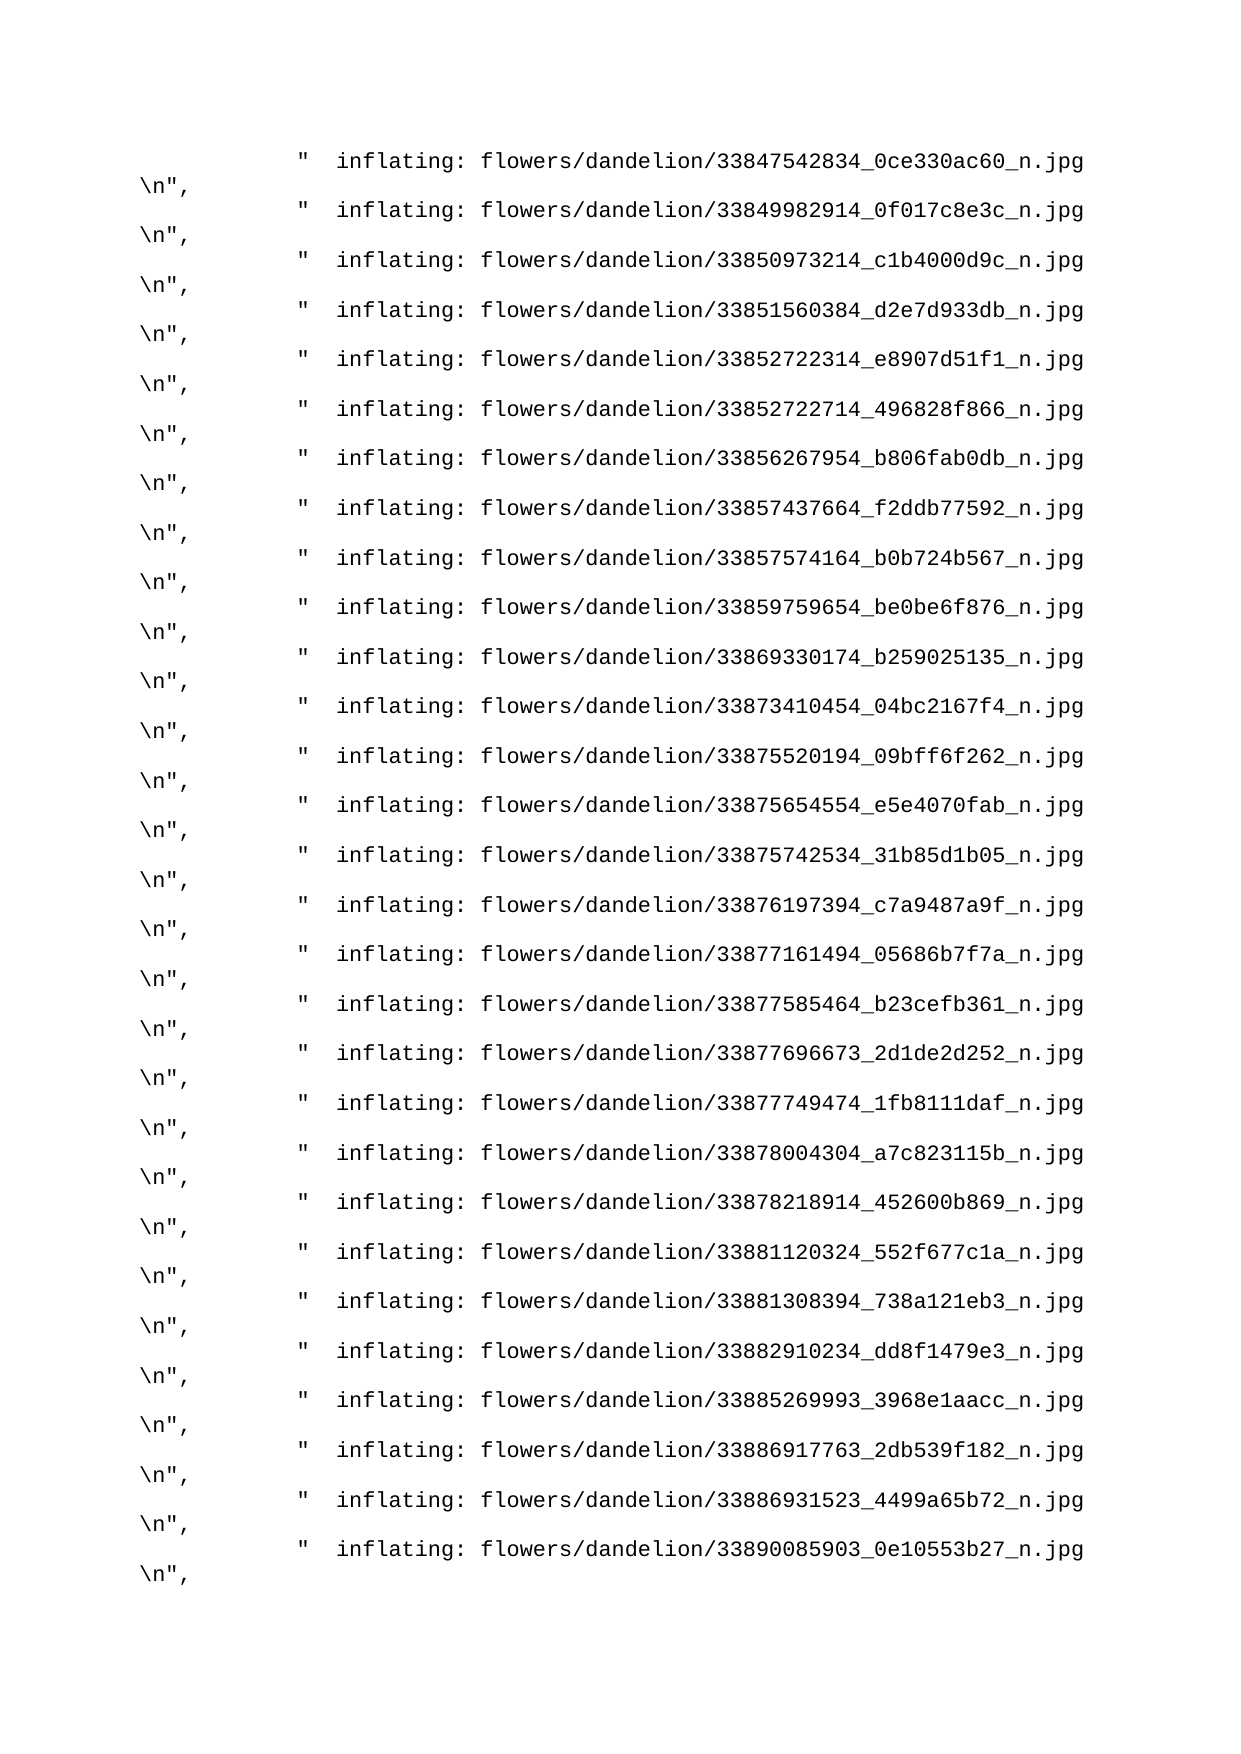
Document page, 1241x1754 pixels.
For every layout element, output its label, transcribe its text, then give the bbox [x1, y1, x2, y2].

text " inflating: flowers/dandelion/33859759654_be0be6f876_n.jpg \n", [139, 596, 1101, 646]
text " inflating: flowers/dandelion/33857437664_f2ddb77592_n.jpg \n", [139, 497, 1101, 547]
text " inflating: flowers/dandelion/33849982914_0f017c8e3c_n.jpg \n", [139, 199, 1101, 249]
text " inflating: flowers/dandelion/33878004304_a7c823115b_n.jpg \n", [139, 1142, 1101, 1191]
text " inflating: flowers/dandelion/33881120324_552f677c1a_n.jpg \n", [139, 1241, 1101, 1290]
text " inflating: flowers/dandelion/33877696673_2d1de2d252_n.jpg \n", [139, 1042, 1101, 1092]
text " inflating: flowers/dandelion/33869330174_b259025135_n.jpg \n", [139, 646, 1101, 695]
text " inflating: flowers/dandelion/33890085903_0e10553b27_n.jpg \n", [139, 1538, 1101, 1588]
text " inflating: flowers/dandelion/33877585464_b23cefb361_n.jpg \n", [139, 993, 1101, 1042]
text " inflating: flowers/dandelion/33881308394_738a121eb3_n.jpg \n", [139, 1290, 1101, 1340]
text " inflating: flowers/dandelion/33876197394_c7a9487a9f_n.jpg \n", [139, 894, 1101, 943]
text " inflating: flowers/dandelion/33885269993_3968e1aacc_n.jpg \n", [139, 1389, 1101, 1439]
text " inflating: flowers/dandelion/33873410454_04bc2167f4_n.jpg \n", [139, 695, 1101, 745]
text " inflating: flowers/dandelion/33878218914_452600b869_n.jpg \n", [139, 1191, 1101, 1241]
text " inflating: flowers/dandelion/33886917763_2db539f182_n.jpg \n", [139, 1439, 1101, 1489]
text " inflating: flowers/dandelion/33875654554_e5e4070fab_n.jpg \n", [139, 794, 1101, 844]
text " inflating: flowers/dandelion/33886931523_4499a65b72_n.jpg \n", [139, 1489, 1101, 1538]
text " inflating: flowers/dandelion/33875742534_31b85d1b05_n.jpg \n", [139, 844, 1101, 894]
text " inflating: flowers/dandelion/33847542834_0ce330ac60_n.jpg \n", [139, 150, 1101, 199]
text " inflating: flowers/dandelion/33851560384_d2e7d933db_n.jpg \n", [139, 299, 1101, 348]
text " inflating: flowers/dandelion/33857574164_b0b724b567_n.jpg \n", [139, 547, 1101, 596]
text " inflating: flowers/dandelion/33877161494_05686b7f7a_n.jpg \n", [139, 943, 1101, 993]
text " inflating: flowers/dandelion/33882910234_dd8f1479e3_n.jpg \n", [139, 1340, 1101, 1389]
text " inflating: flowers/dandelion/33875520194_09bff6f262_n.jpg \n", [139, 745, 1101, 794]
text " inflating: flowers/dandelion/33877749474_1fb8111daf_n.jpg \n", [139, 1092, 1101, 1142]
text " inflating: flowers/dandelion/33850973214_c1b4000d9c_n.jpg \n", [139, 249, 1101, 299]
text " inflating: flowers/dandelion/33852722714_496828f866_n.jpg \n", [139, 398, 1101, 447]
text " inflating: flowers/dandelion/33856267954_b806fab0db_n.jpg \n", [139, 447, 1101, 497]
text " inflating: flowers/dandelion/33852722314_e8907d51f1_n.jpg \n", [139, 348, 1101, 398]
